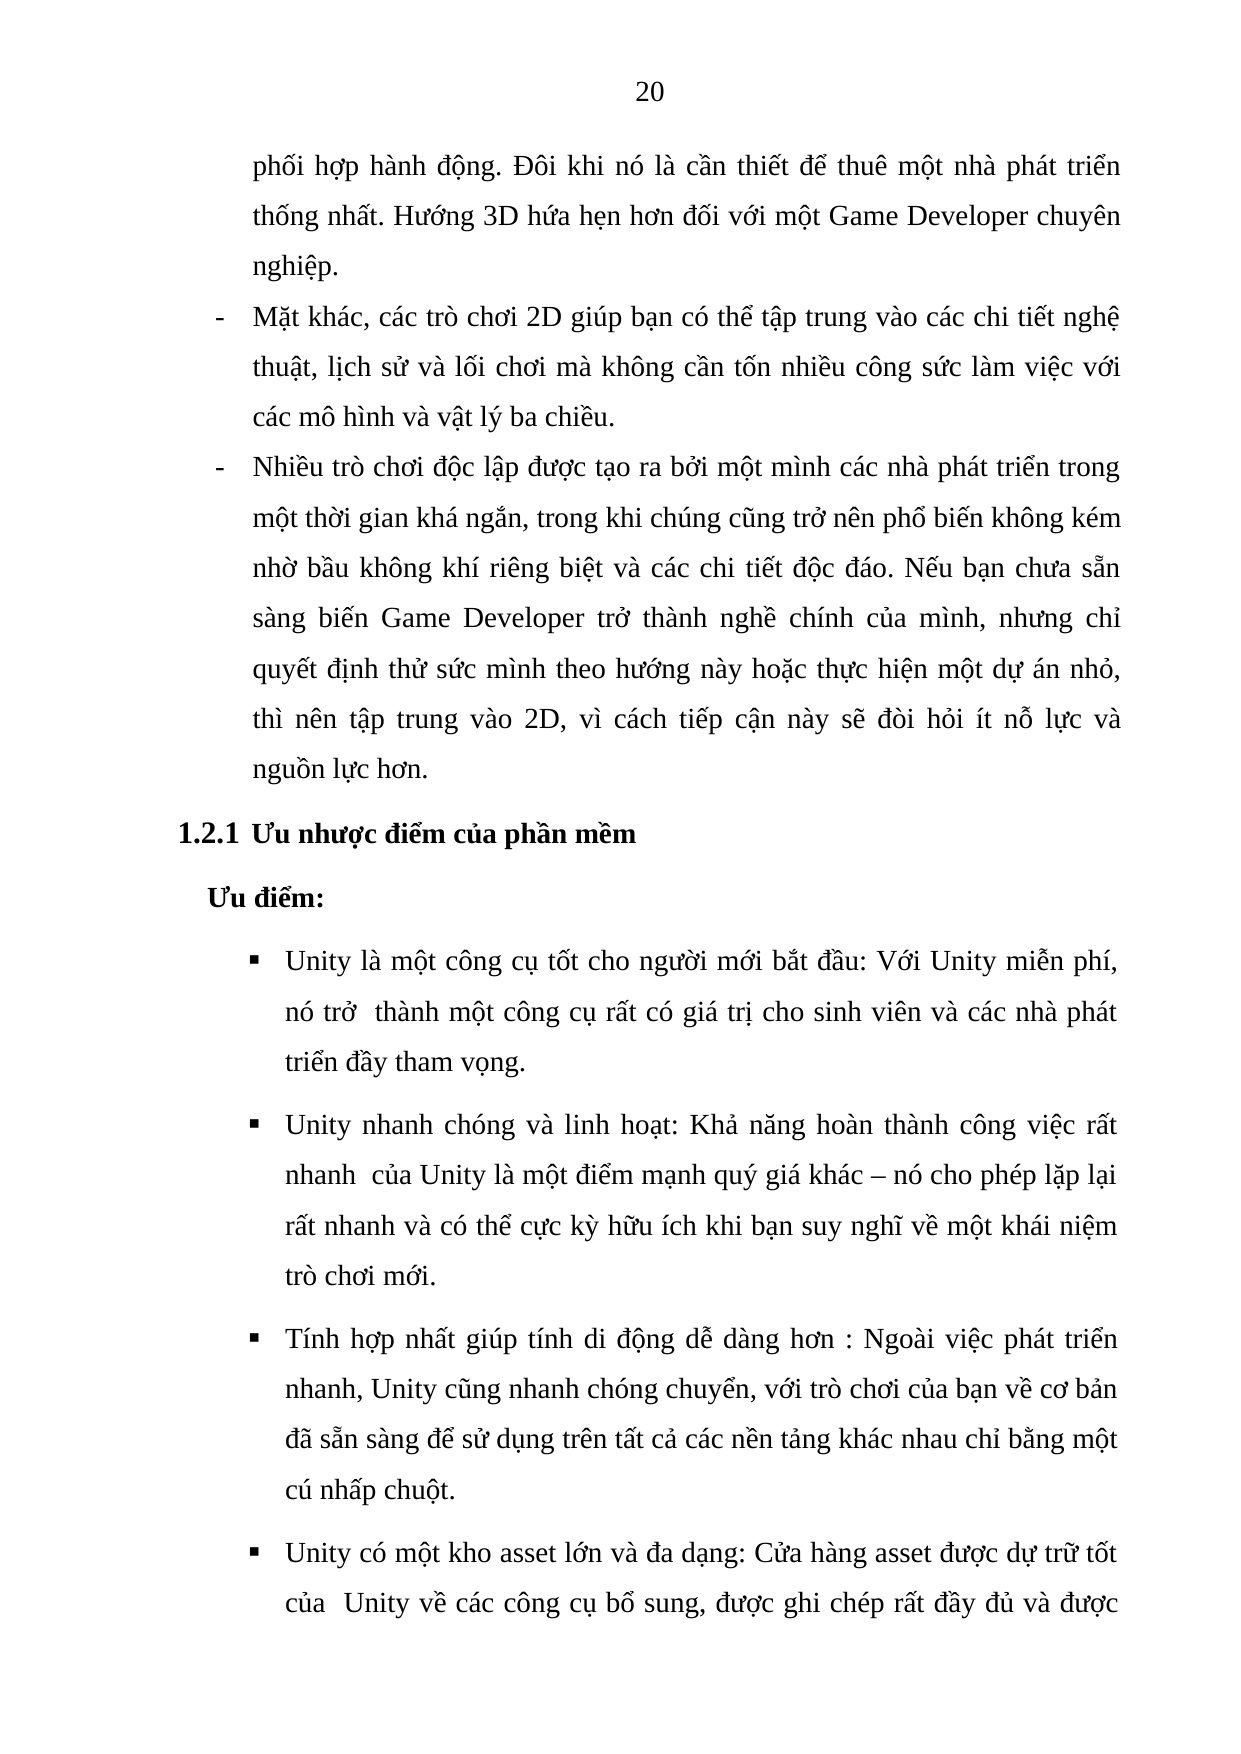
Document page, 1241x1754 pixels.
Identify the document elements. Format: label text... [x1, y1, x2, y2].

list Nhiều trò chơi độc lập được tạo ra bởi một mình các nhà phát triển trong một thời gian khá ngắn, trong khi chúng cũng trở nên phổ biến không kém nhờ bầu không khí riêng biệt và các chi tiết độc đáo. Nếu bạn chưa sẵn sàng biến Game Developer trở thành nghề chính của mình, nhưng chỉ quyết định thử sức mình theo hướng này hoặc thực hiện một dự án nhỏ, thì nên tập trung vào 2D, vì cách tiếp cận này sẽ đòi hỏi ít nỗ lực và nguồn lực hơn. [215, 449, 1122, 785]
subtitle Ưu điểm: [207, 881, 1118, 914]
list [247, 1535, 1118, 1619]
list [215, 148, 1122, 282]
list Tính hợp nhất giúp tính di động dễ dàng hơn : Ngoài việc phát triển nhanh, Unity cũng nhanh chóng chuyển, với trò chơi của bạn về cơ bản đã sẵn sàng để sử dụng trên tất cả các nền tảng khác nhau chỉ bằng một cú nhấp chuột. [247, 1321, 1118, 1505]
list Unity là một công cụ tốt cho người mới bắt đầu: Với Unity miễn phí, nó trở thành một công cụ rất có giá trị cho sinh viên và các nhà phát triển đầy tham vọng. [247, 943, 1118, 1078]
list Unity nhanh chóng và linh hoạt: Khả năng hoàn thành công việc rất nhanh của Unity là một điểm mạnh quý giá khác – nó cho phép lặp lại rất nhanh và có thể cực kỳ hữu ích khi bạn suy nghĩ về một khái niệm trò chơi mới. [247, 1107, 1118, 1292]
list Mặt khác, các trò chơi 2D giúp bạn có thể tập trung vào các chi tiết nghệ thuật, lịch sử và lối chơi mà không cần tốn nhiều công sức làm việc với các mô hình và vật lý ba chiều. [215, 299, 1122, 433]
subtitle Ưu nhược điểm của phần mềm [177, 814, 1118, 850]
